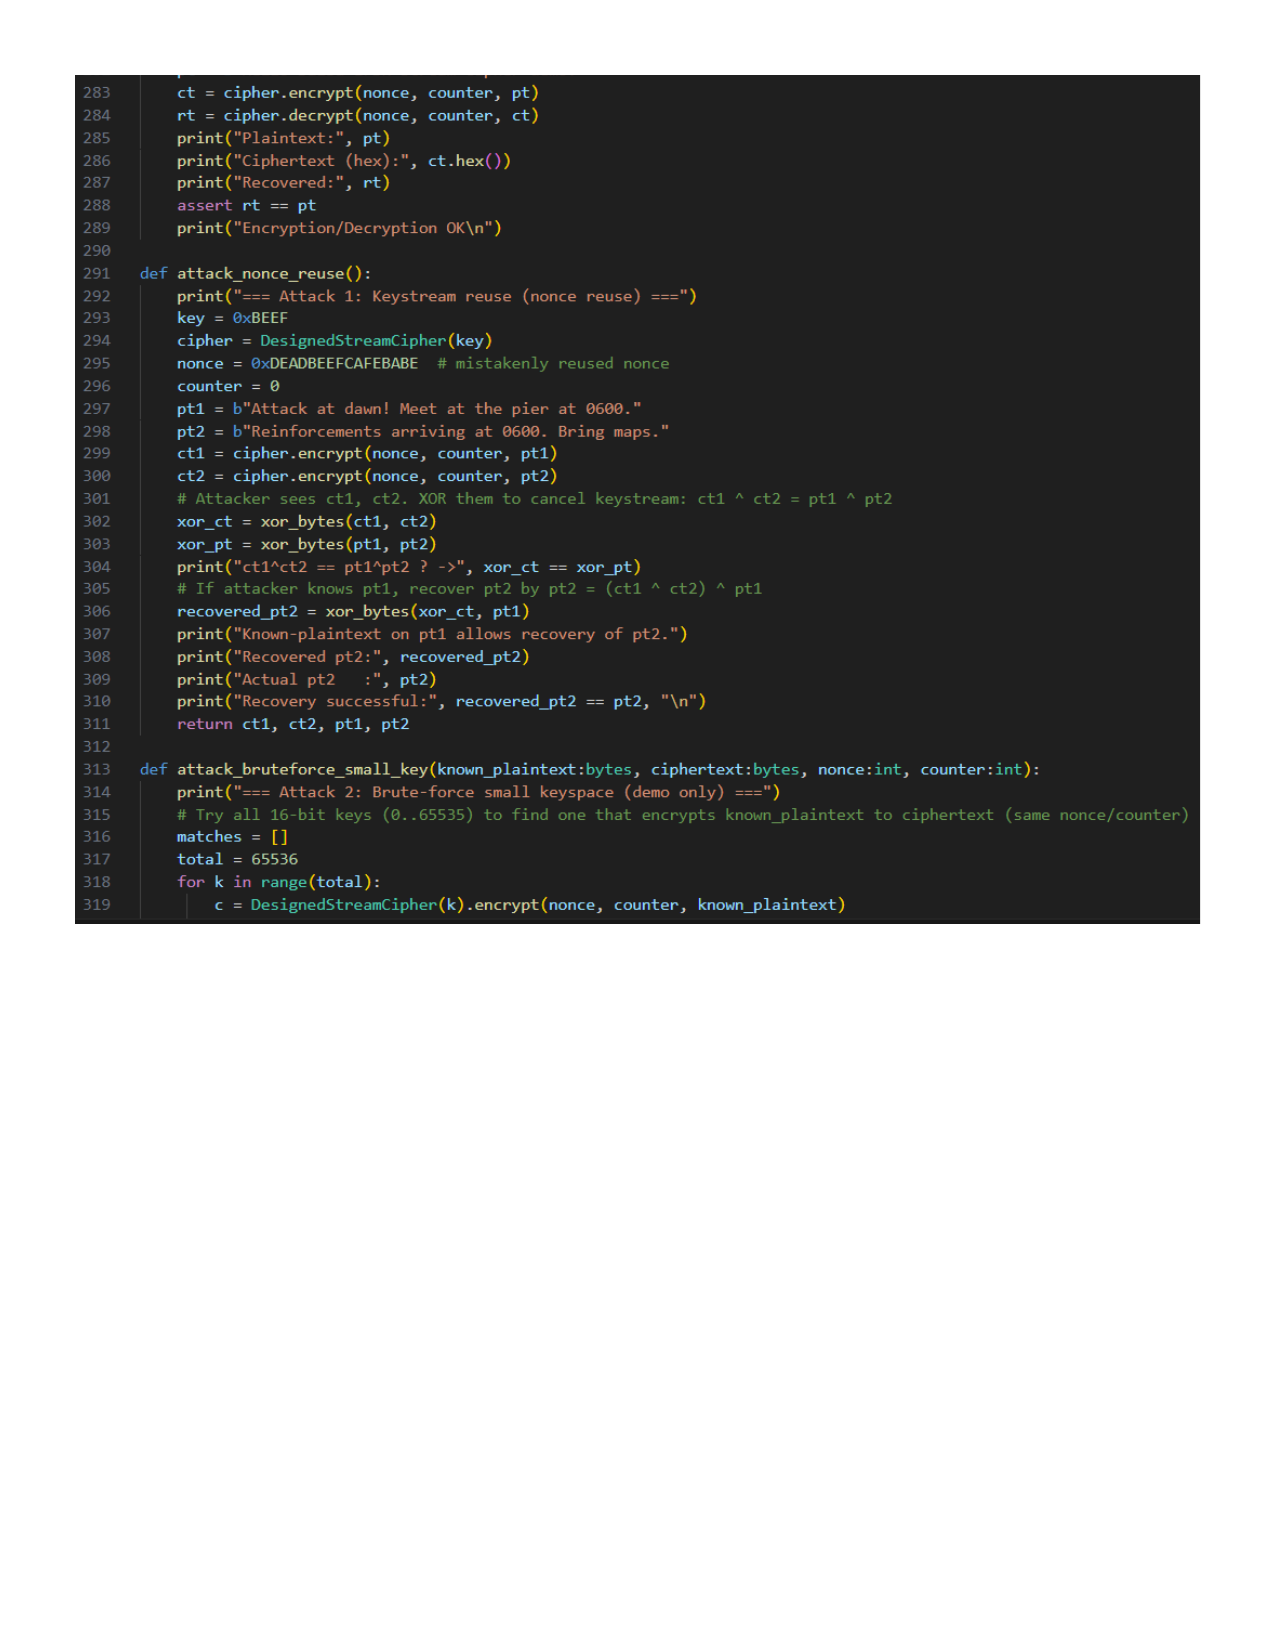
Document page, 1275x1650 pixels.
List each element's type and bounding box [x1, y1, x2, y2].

picture [75, 75, 1200, 924]
